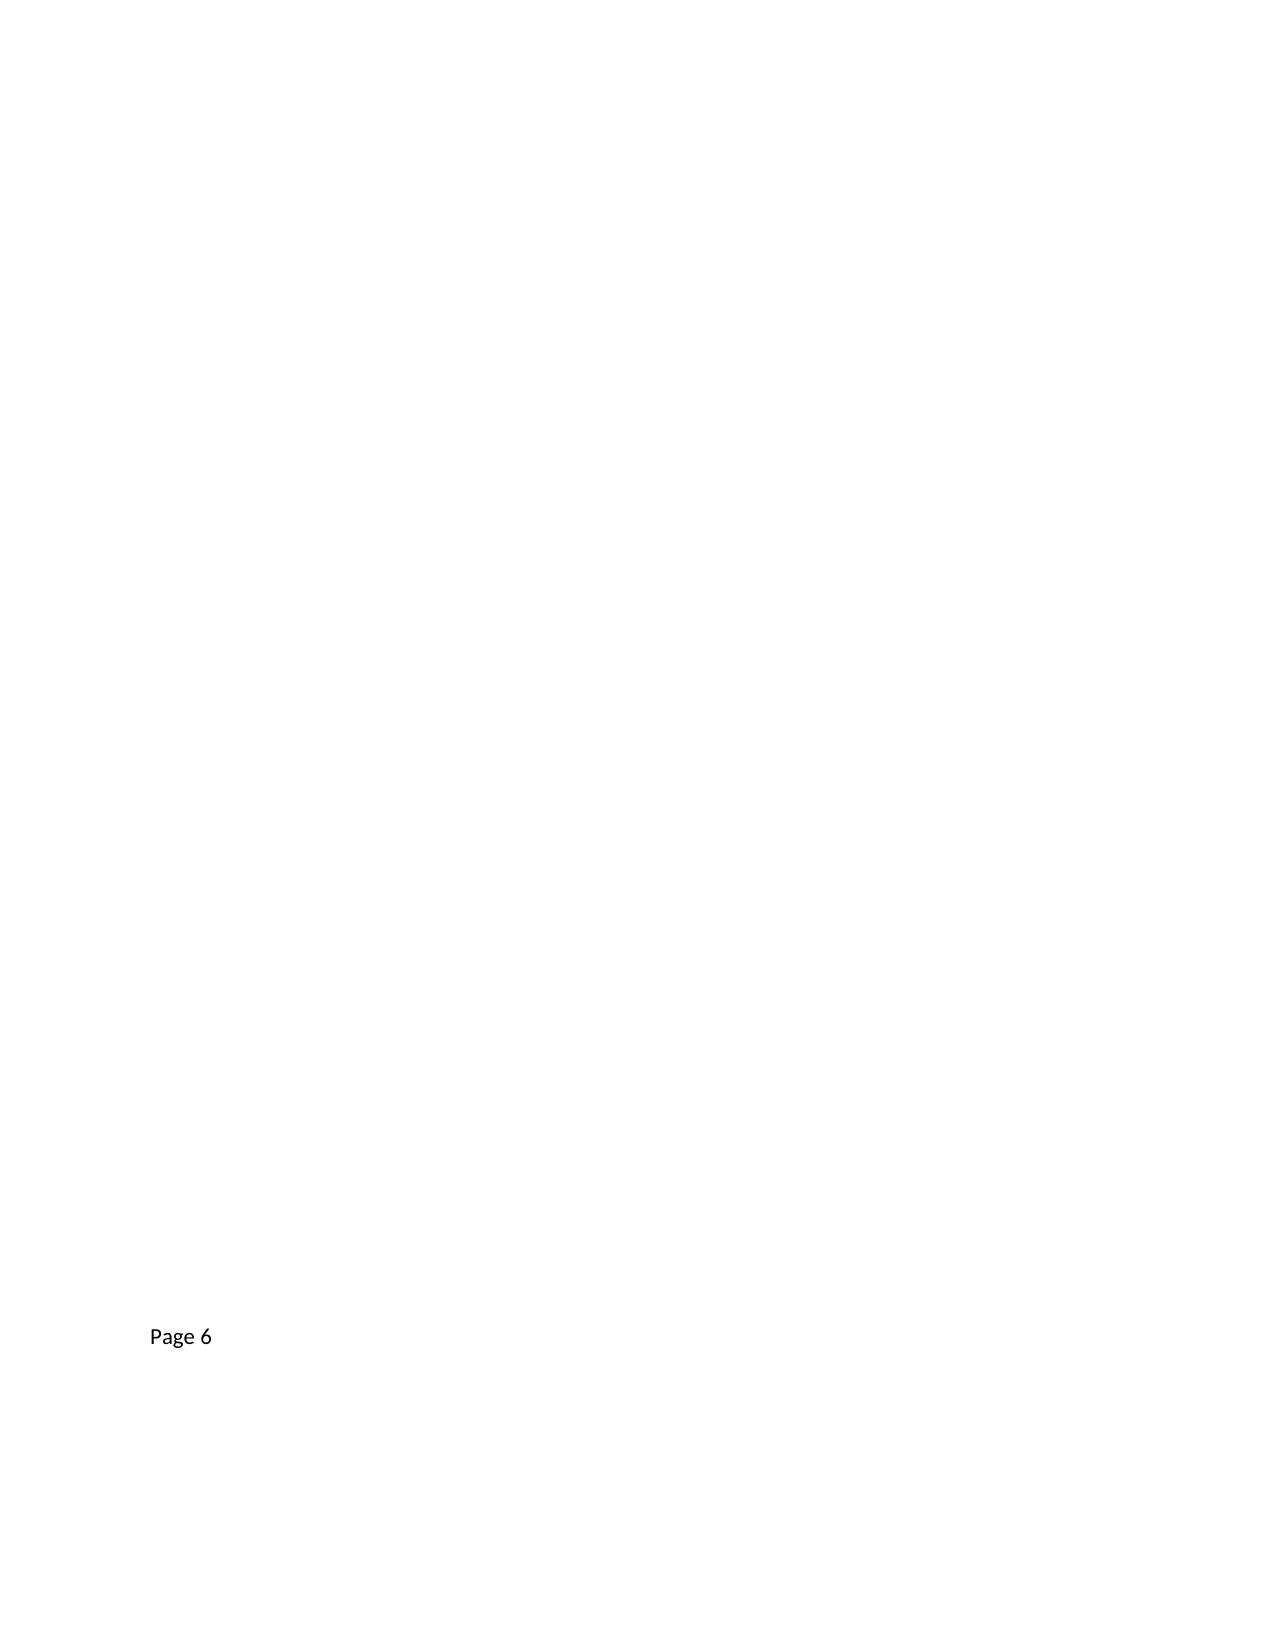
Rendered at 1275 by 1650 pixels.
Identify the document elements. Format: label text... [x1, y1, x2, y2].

text Page 6 [150, 1322, 1125, 1350]
